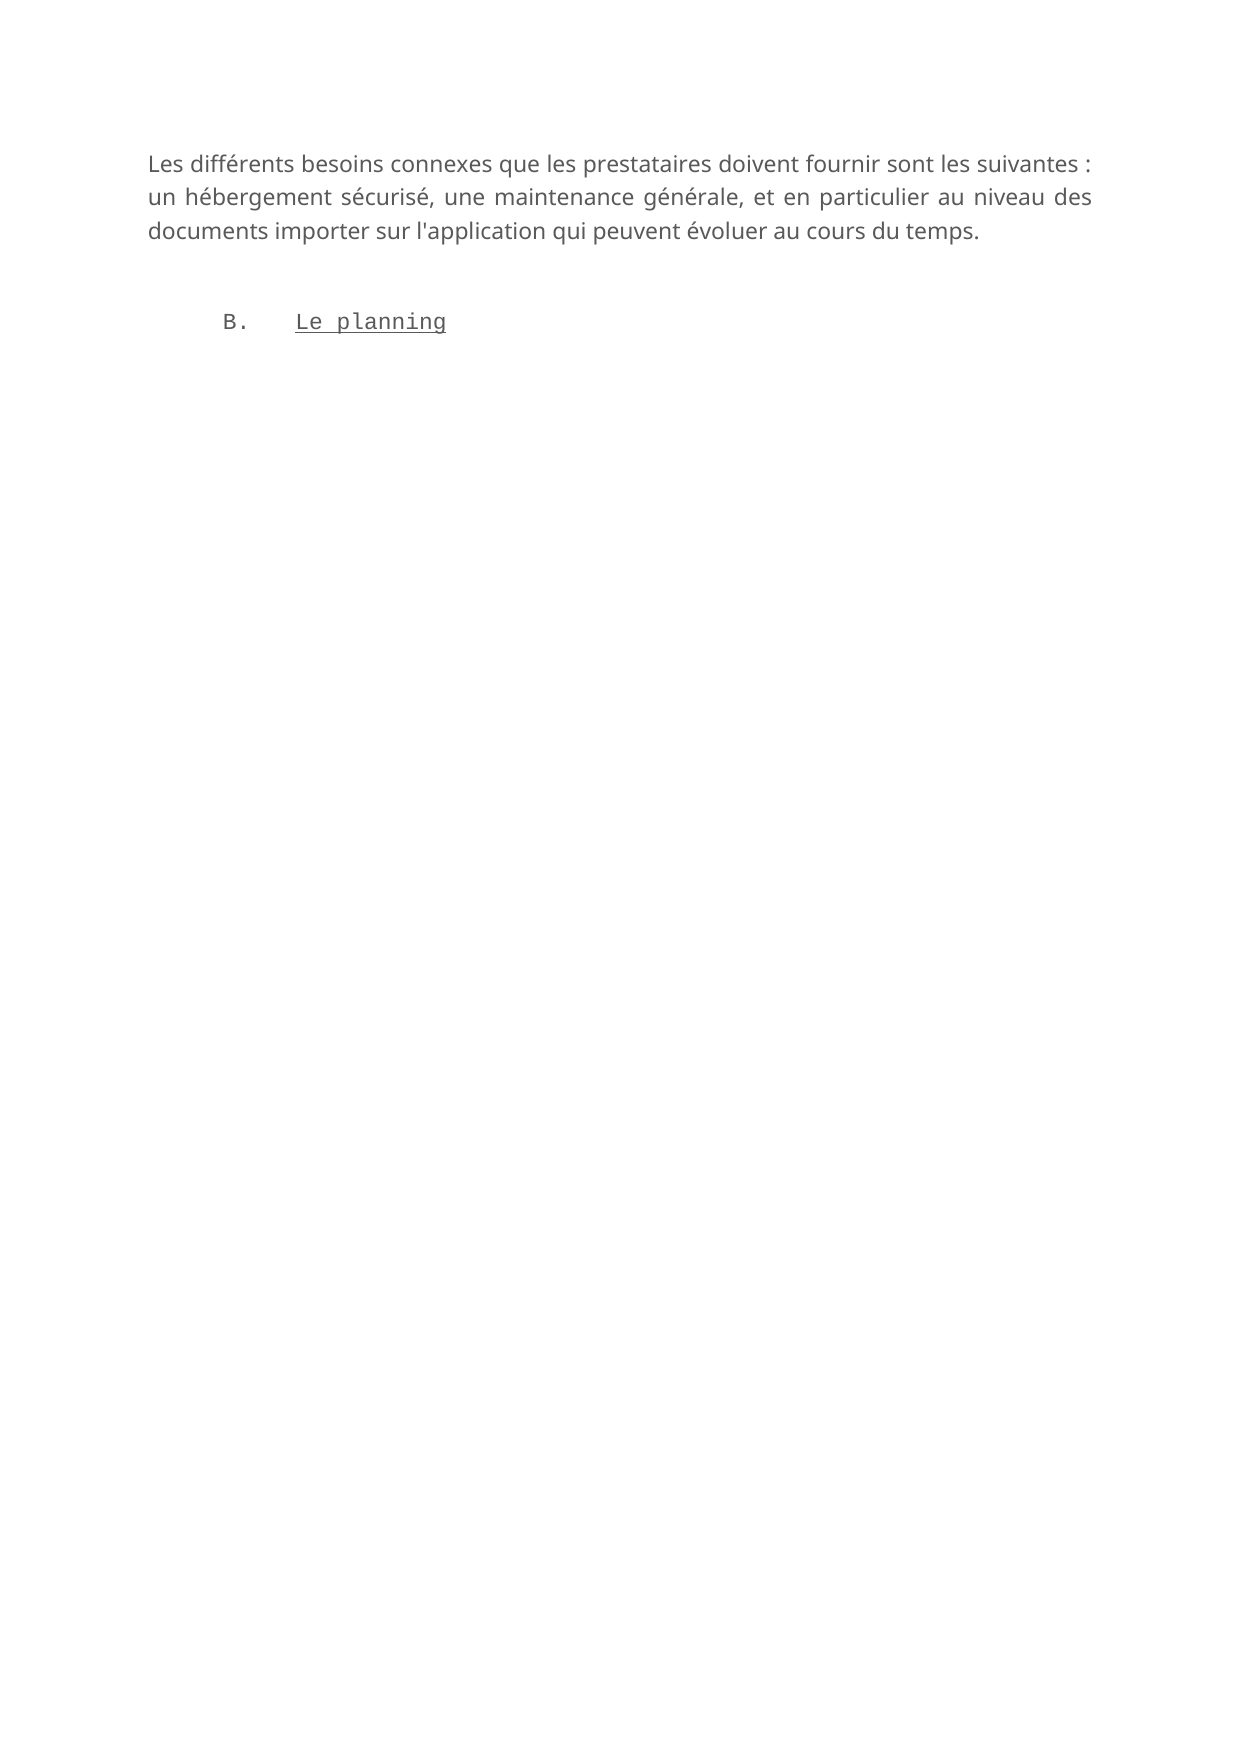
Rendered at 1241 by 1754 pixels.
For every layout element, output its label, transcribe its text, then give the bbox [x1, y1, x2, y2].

text Les différents besoins connexes que les prestataires doivent fournir sont les suivantes : un hébergement sécurisé, une maintenance générale, et en particulier au niveau des documents importer sur l'application qui peuvent évoluer au cours du temps. [148, 213, 1093, 246]
subtitle Le planning [223, 311, 1093, 337]
